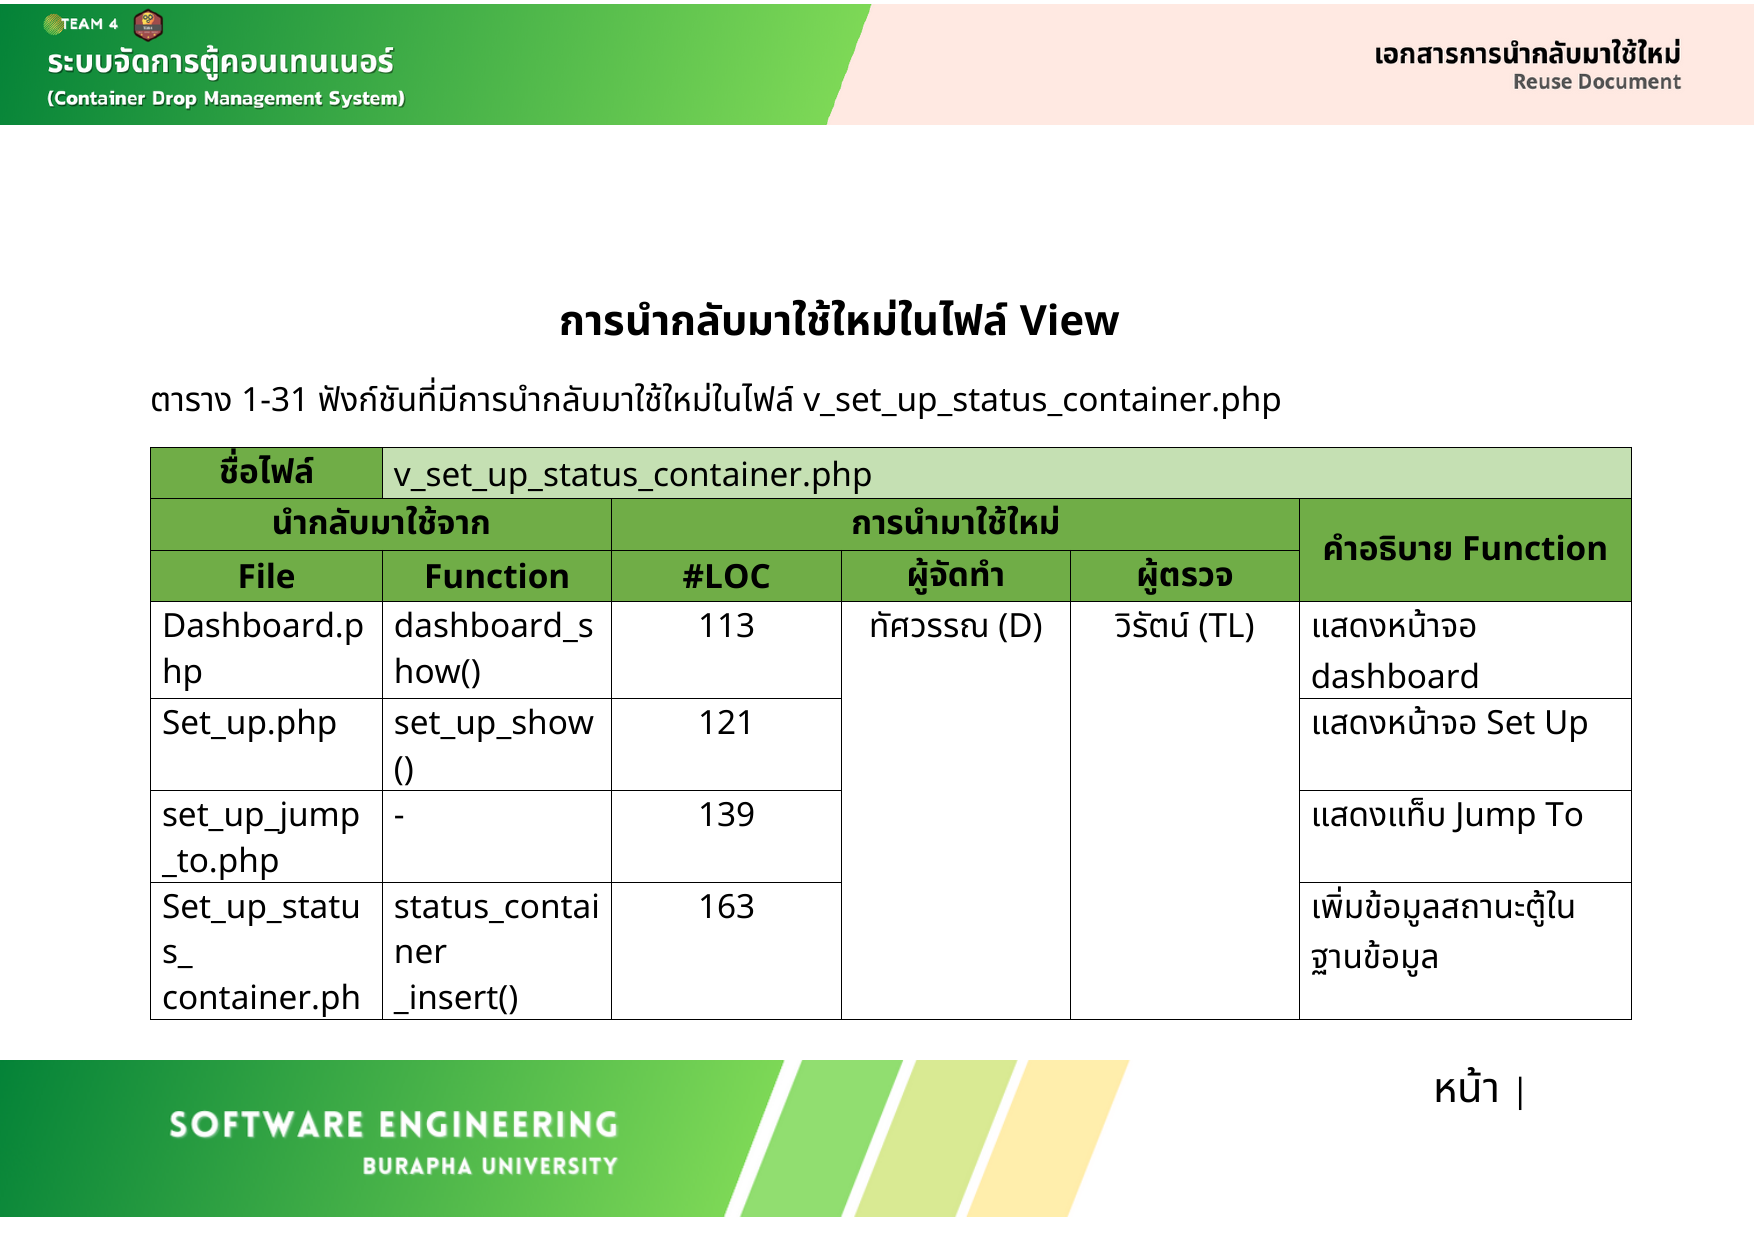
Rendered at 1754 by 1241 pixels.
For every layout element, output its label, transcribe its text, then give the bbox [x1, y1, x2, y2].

table_cell Set_up.php [151, 699, 382, 790]
text ตาราง 1-31 ฟังก์ชันที่มีการนำกลับมาใช้ใหม่ในไฟล์ v_set_up_status_container.php [150, 376, 1529, 426]
table_cell 121 [612, 699, 841, 790]
table_cell status_container _insert() [383, 883, 611, 1019]
table_cell #LOC [612, 551, 841, 601]
table_cell ผู้ตรวจ [1071, 551, 1299, 601]
table_cell ผู้จัดทำ [842, 551, 1070, 601]
table_cell การนำมาใช้ใหม่ [612, 499, 1299, 550]
table_cell 113 [612, 602, 841, 698]
table_cell set_up_show() [383, 699, 611, 790]
table_cell - [383, 791, 611, 882]
table_cell เพิ่มข้อมูลสถานะตู้ในฐานข้อมูล [1300, 883, 1631, 1019]
picture [0, 4, 1754, 125]
table_cell คำอธิบาย Function [1300, 499, 1631, 601]
text การนำกลับมาใช้ใหม่ในไฟล์ View [150, 291, 1529, 354]
table_cell แสดงแท็บ Jump To [1300, 791, 1631, 882]
table_cell แสดงหน้าจอ Set Up [1300, 699, 1631, 790]
table_header v_set_up_status_container.php [383, 448, 1631, 498]
table_cell นำกลับมาใช้จาก [151, 499, 611, 550]
table_header ชื่อไฟล์ [151, 448, 382, 498]
table_cell ทัศวรรณ (D) [842, 602, 1070, 1019]
table_cell File [151, 551, 382, 601]
table_cell Set_up_status_ container.php [151, 883, 382, 1019]
table_cell 163 [612, 883, 841, 1019]
table_cell แสดงหน้าจอ dashboard [1300, 602, 1631, 698]
table_cell 139 [612, 791, 841, 882]
table_cell วิรัตน์ (TL) [1071, 602, 1299, 1019]
table_cell Function [383, 551, 611, 601]
picture [0, 1060, 1754, 1217]
table_cell set_up_jump_to.php [151, 791, 382, 882]
table_cell dashboard_show() [383, 602, 611, 698]
table_cell Dashboard.php [151, 602, 382, 698]
